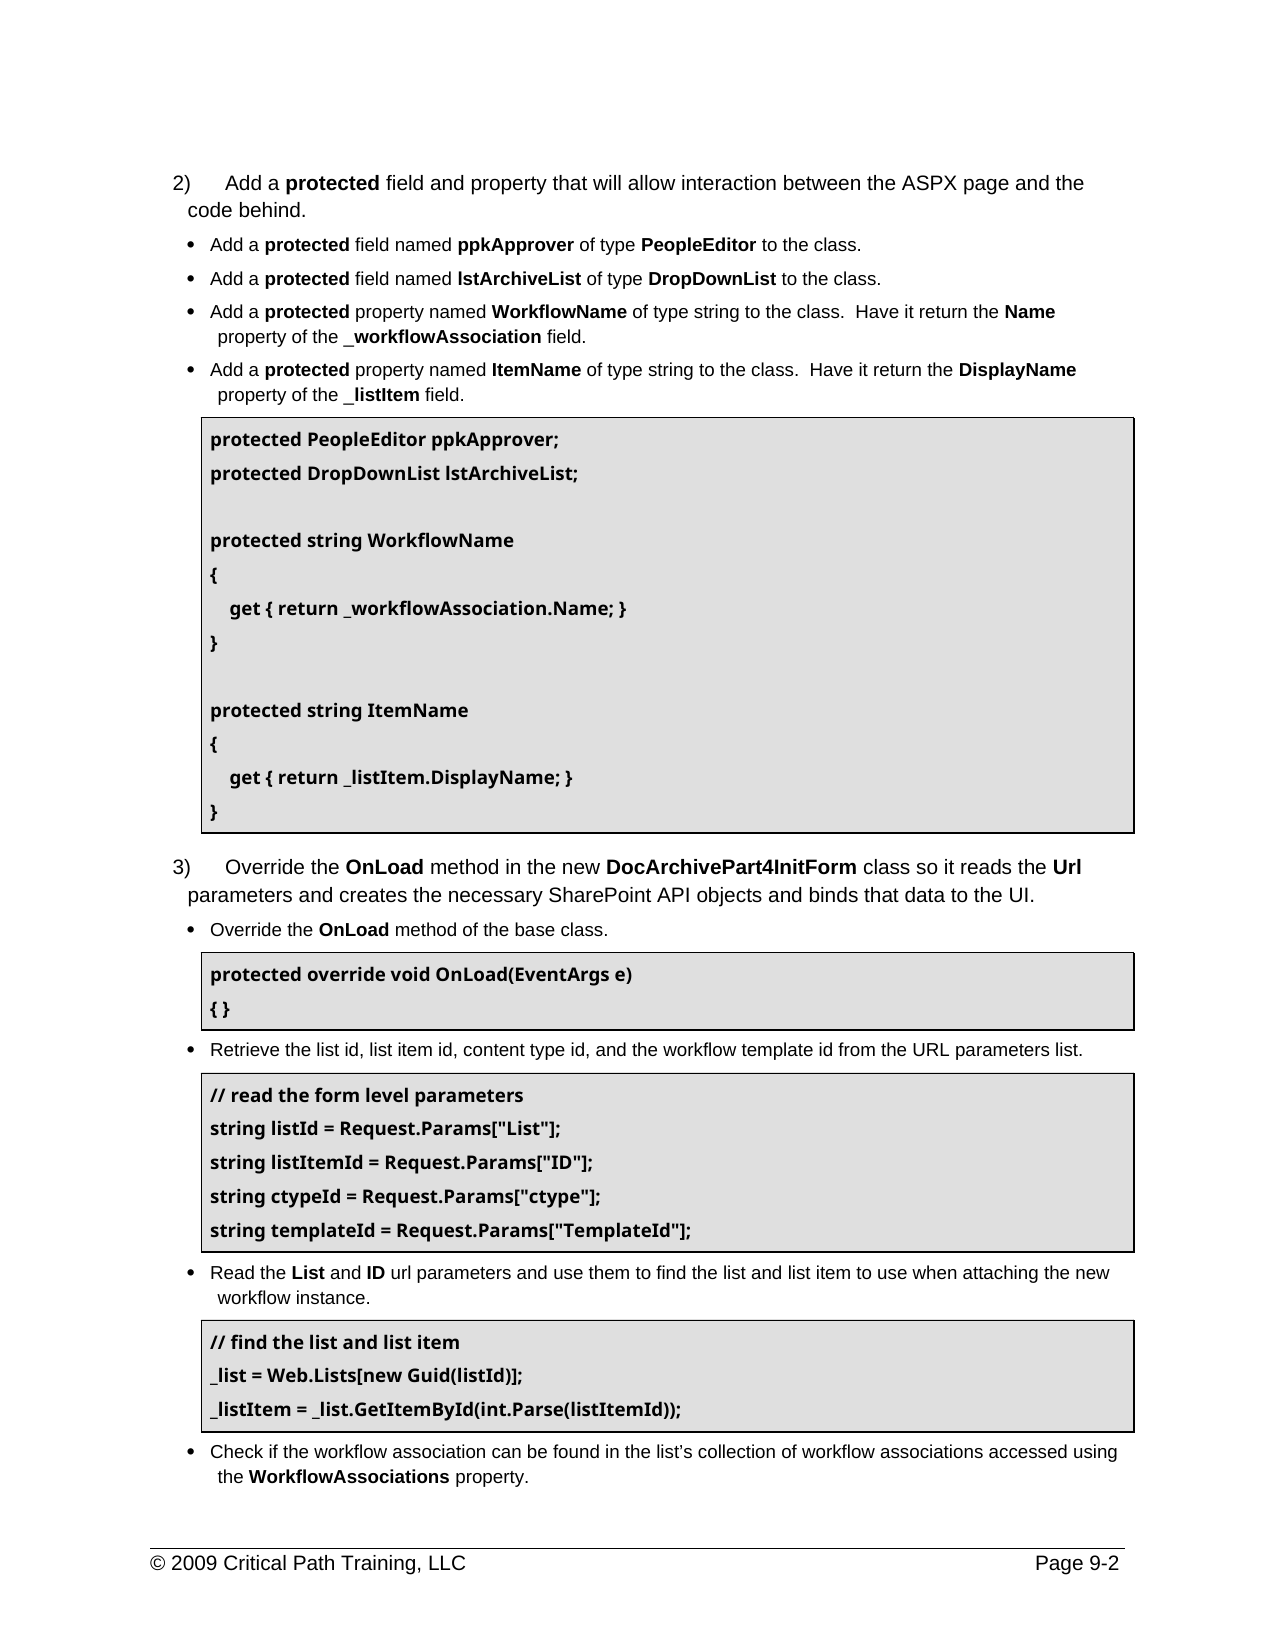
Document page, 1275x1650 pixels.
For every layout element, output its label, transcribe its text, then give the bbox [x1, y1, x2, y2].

text get { return _listItem.DisplayName; } [202, 755, 1133, 789]
text string ctypeId = Request.Params["ctype"]; [202, 1174, 1133, 1208]
subtitle Read the List and ID url parameters and use them to find the list and list item to use when attaching the new workflow instance. [187, 1262, 1125, 1308]
text string templateId = Request.Params["TemplateId"]; [202, 1208, 1133, 1251]
text string listItemId = Request.Params["ID"]; [202, 1140, 1133, 1174]
text // read the form level parameters [202, 1074, 1133, 1106]
text { [202, 552, 1133, 586]
subtitle Add a protected property named WorkflowName of type string to the class. Have it return the Name property of the _workflowAssociation field. [187, 301, 1125, 347]
text { } [202, 986, 1133, 1029]
subtitle Add a protected field and property that will allow interaction between the ASPX page and the code behind. [172, 171, 1125, 222]
text string listId = Request.Params["List"]; [202, 1106, 1133, 1140]
subtitle Check if the workflow association can be found in the list’s collection of workflow associations accessed using the WorkflowAssociations property. [187, 1441, 1125, 1487]
subtitle Override the OnLoad method in the new DocArchivePart4InitForm class so it reads the Url parameters and creates the necessary SharePoint API objects and binds that data to the UI. [172, 855, 1125, 907]
text } [202, 789, 1133, 832]
text // find the list and list item [202, 1321, 1133, 1353]
subtitle Add a protected property named ItemName of type string to the class. Have it return the DisplayName property of the _listItem field. [187, 359, 1125, 405]
text protected override void OnLoad(EventArgs e) [202, 953, 1133, 986]
subtitle Add a protected field named ppkApprover of type PeopleEditor to the class. [187, 234, 1125, 256]
subtitle Retrieve the list id, list item id, content type id, and the workflow template id from the URL parameters list. [187, 1039, 1125, 1061]
text protected string WorkflowName [202, 518, 1133, 552]
text } [202, 620, 1133, 654]
subtitle Override the OnLoad method of the base class. [187, 918, 1125, 940]
text _listItem = _list.GetItemById(int.Parse(listItemId)); [202, 1387, 1133, 1431]
subtitle Add a protected field named lstArchiveList of type DropDownList to the class. [187, 267, 1125, 289]
text protected string ItemName [202, 687, 1133, 721]
text _list = Web.Lists[new Guid(listId)]; [202, 1353, 1133, 1387]
text protected DropDownList lstArchiveList; [202, 451, 1133, 484]
text get { return _workflowAssociation.Name; } [202, 586, 1133, 620]
text { [202, 721, 1133, 755]
text protected PeopleEditor ppkApprover; [202, 418, 1133, 451]
